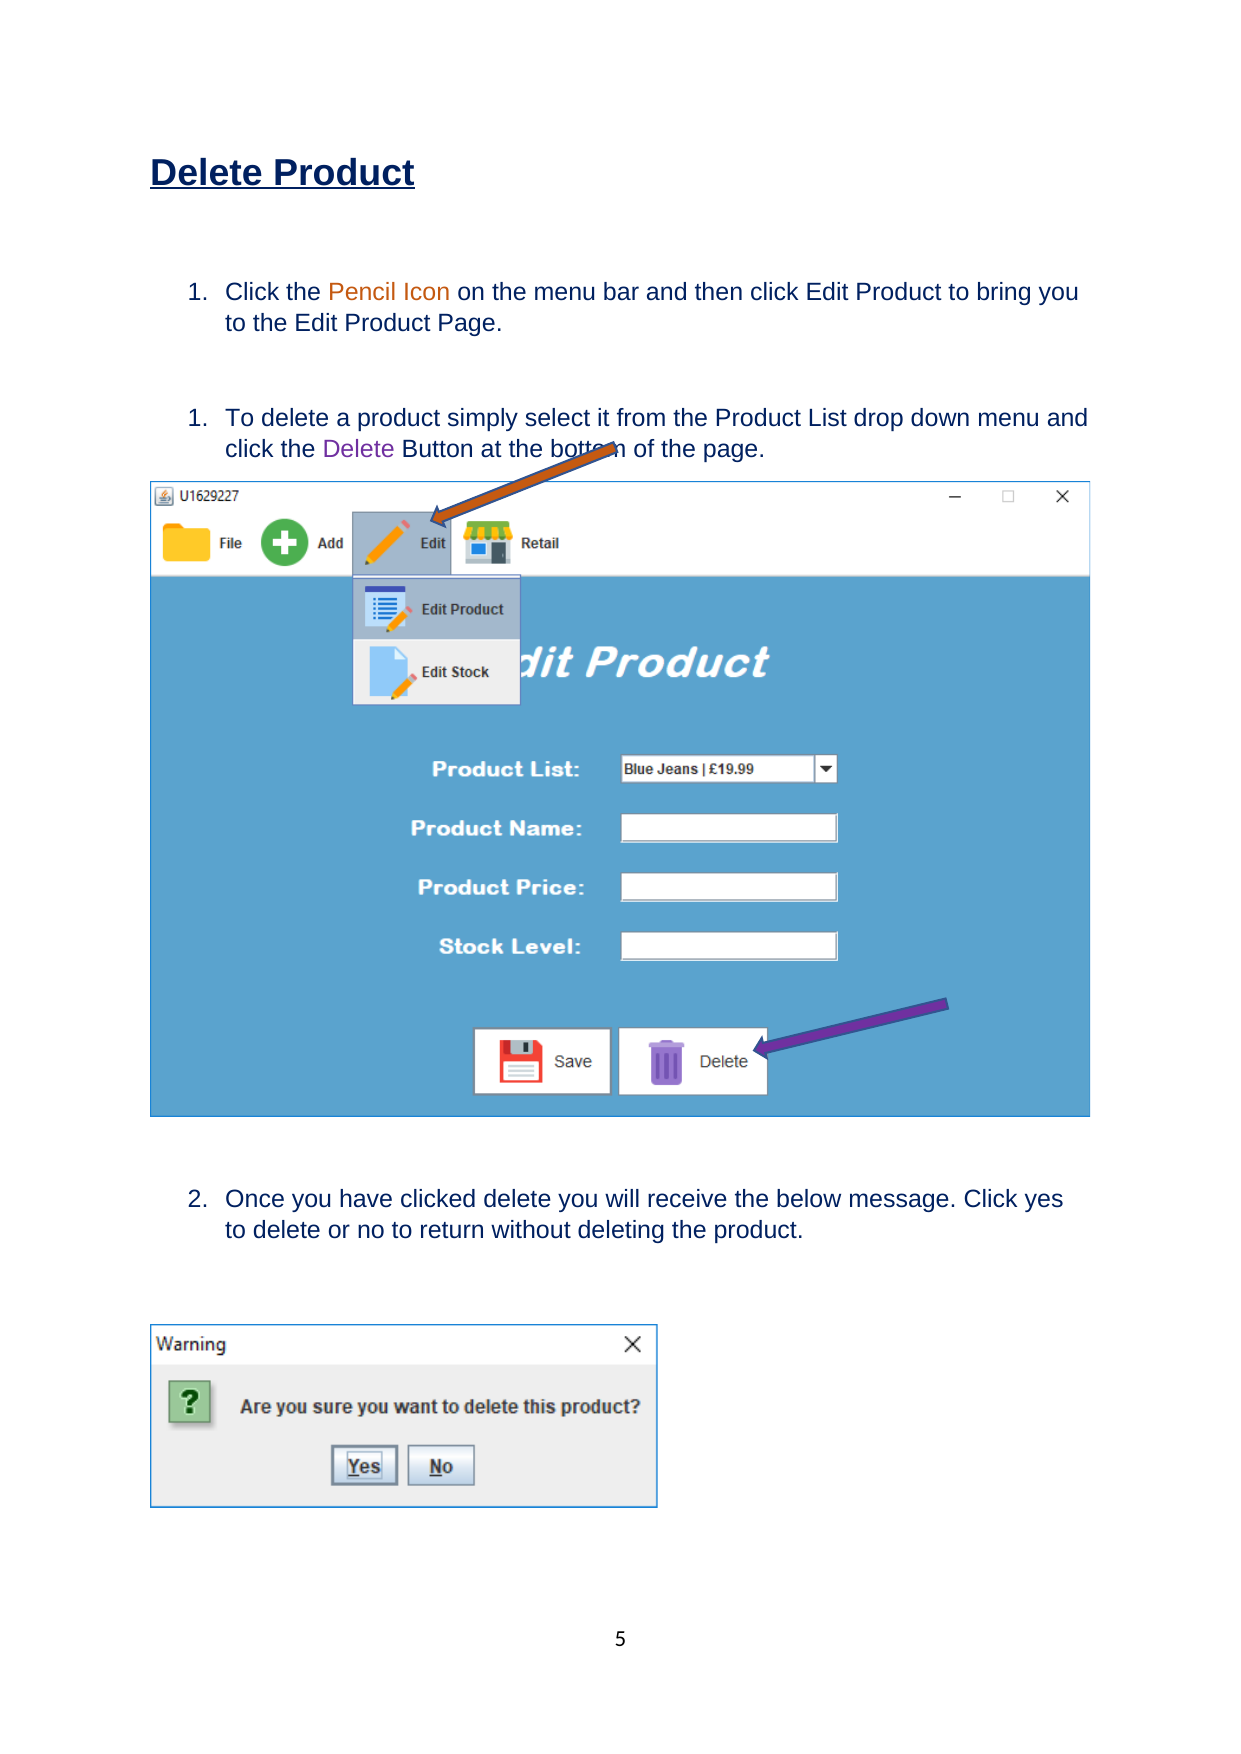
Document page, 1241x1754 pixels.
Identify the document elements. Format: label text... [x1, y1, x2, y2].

list Once you have clicked delete you will receive the below message. Click yes to delete or no to return without deleting the product. [187, 1184, 1090, 1243]
list To delete a product simply select it from the Product List drop down menu and click the Delete Button at the bottom of the page. [187, 403, 1090, 463]
picture [150, 481, 1091, 1117]
picture [150, 1324, 658, 1508]
list Click the Pencil Icon on the menu bar and then click Edit Product to bring you to the Edit Product Page. [187, 276, 1090, 336]
text Delete Product [150, 150, 1090, 193]
